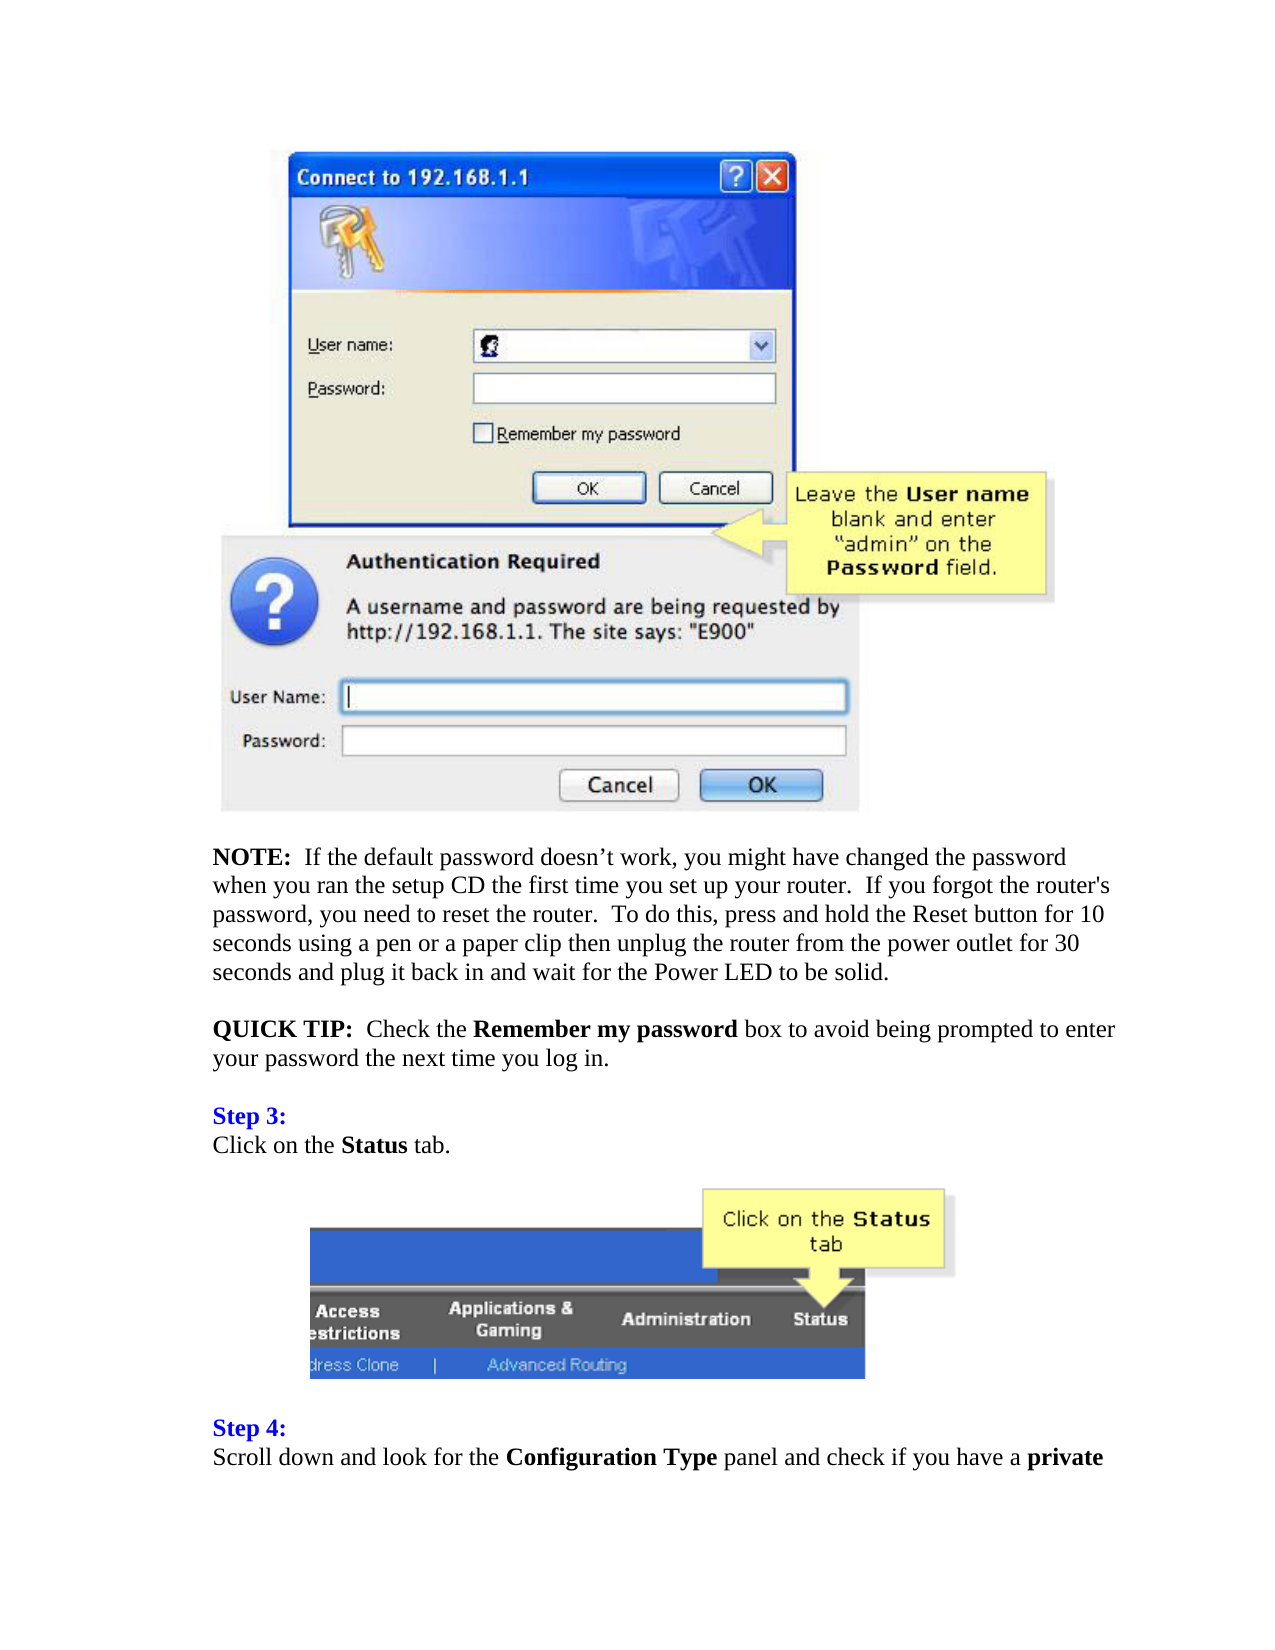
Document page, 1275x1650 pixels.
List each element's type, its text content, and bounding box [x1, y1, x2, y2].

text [212, 1413, 1125, 1471]
text QUICK TIP: Check the Remember my password box to avoid being prompted to enter your password the next time you log in. [212, 1014, 1125, 1072]
text Step 3: Click on the Status tab. [212, 1101, 1125, 1159]
picture [220, 150, 1055, 813]
picture [310, 1187, 972, 1379]
text NOTE: If the default password doesn’t work, you might have changed the password when you ran the setup CD the first time you set up your router. If you forgot the router's password, you need to reset the router. To do this, press and hold the Reset button for 10 seconds using a pen or a paper clip then unplug the router from the power outlet for 30 seconds and plug it back in and wait for the Power LED to be solid. [212, 842, 1125, 985]
